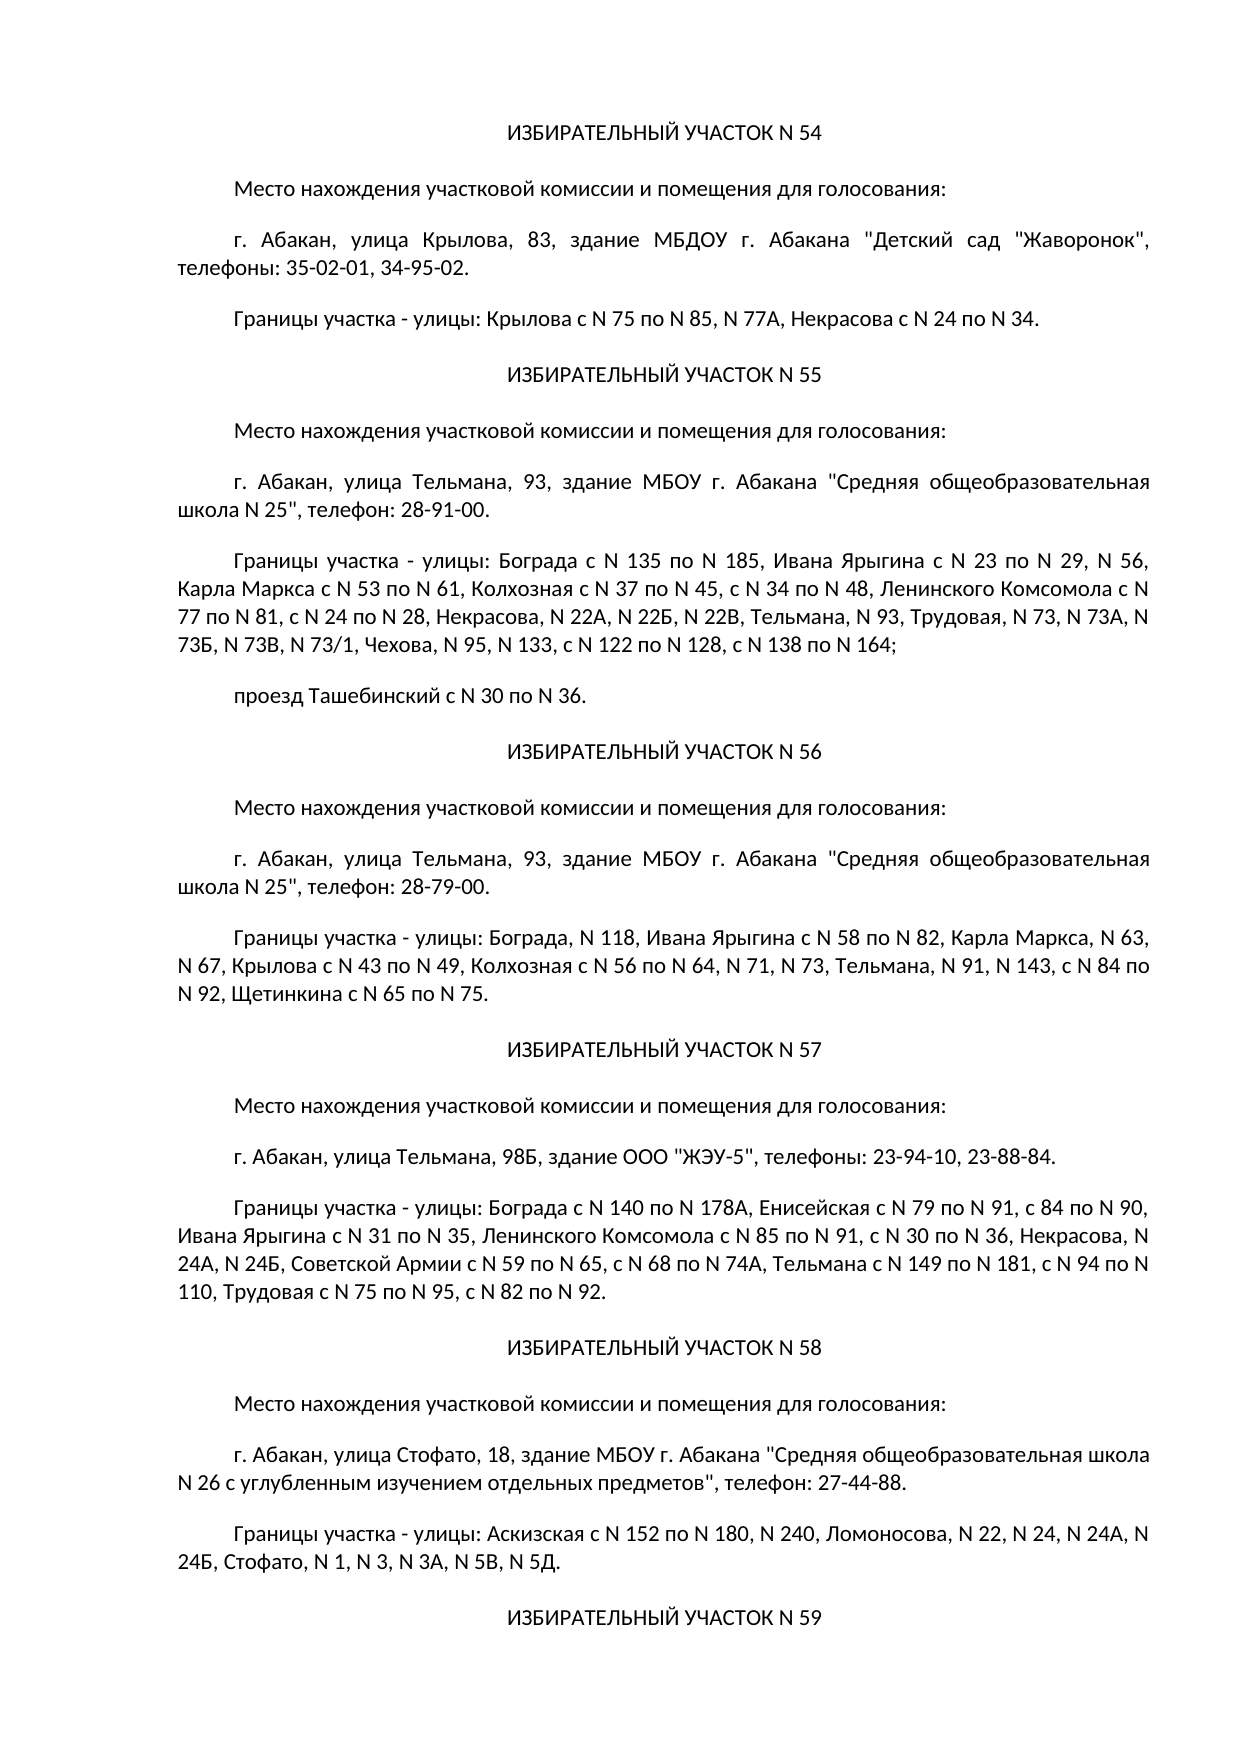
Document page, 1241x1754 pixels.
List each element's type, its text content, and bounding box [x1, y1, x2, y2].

text ИЗБИРАТЕЛЬНЫЙ УЧАСТОК N 56 [177, 737, 1152, 765]
text проезд Ташебинский с N 30 по N 36. [177, 681, 1152, 709]
text Границы участка - улицы: Бограда, N 118, Ивана Ярыгина с N 58 по N 82, Карла Маркса, N 63, N 67, Крылова с N 43 по N 49, Колхозная с N 56 по N 64, N 71, N 73, Тельмана, N 91, N 143, с N 84 по N 92, Щетинкина с N 65 по N 75. [177, 923, 1152, 1007]
text Границы участка - улицы: Аскизская с N 152 по N 180, N 240, Ломоносова, N 22, N 24, N 24А, N 24Б, Стофато, N 1, N 3, N 3А, N 5В, N 5Д. [177, 1519, 1152, 1575]
text г. Абакан, улица Тельмана, 98Б, здание ООО "ЖЭУ-5", телефоны: 23-94-10, 23-88-84. [177, 1142, 1152, 1170]
text г. Абакан, улица Тельмана, 93, здание МБОУ г. Абакана "Средняя общеобразовательная школа N 25", телефон: 28-91-00. [177, 467, 1152, 523]
text Место нахождения участковой комиссии и помещения для голосования: [177, 793, 1152, 821]
text Границы участка - улицы: Крылова с N 75 по N 85, N 77А, Некрасова с N 24 по N 34. [177, 304, 1152, 332]
text ИЗБИРАТЕЛЬНЫЙ УЧАСТОК N 57 [177, 1035, 1152, 1063]
text Место нахождения участковой комиссии и помещения для голосования: [177, 174, 1152, 202]
text г. Абакан, улица Тельмана, 93, здание МБОУ г. Абакана "Средняя общеобразовательная школа N 25", телефон: 28-79-00. [177, 844, 1152, 900]
text Место нахождения участковой комиссии и помещения для голосования: [177, 416, 1152, 444]
text ИЗБИРАТЕЛЬНЫЙ УЧАСТОК N 58 [177, 1333, 1152, 1361]
text Место нахождения участковой комиссии и помещения для голосования: [177, 1389, 1152, 1417]
text Место нахождения участковой комиссии и помещения для голосования: [177, 1091, 1152, 1119]
text ИЗБИРАТЕЛЬНЫЙ УЧАСТОК N 54 [177, 118, 1152, 146]
text ИЗБИРАТЕЛЬНЫЙ УЧАСТОК N 59 [177, 1603, 1152, 1631]
text Границы участка - улицы: Бограда с N 140 по N 178А, Енисейская с N 79 по N 91, с 84 по N 90, Ивана Ярыгина с N 31 по N 35, Ленинского Комсомола с N 85 по N 91, с N 30 по N 36, Некрасова, N 24А, N 24Б, Советской Армии с N 59 по N 65, с N 68 по N 74А, Тельмана с N 149 по N 181, с N 94 по N 110, Трудовая с N 75 по N 95, с N 82 по N 92. [177, 1193, 1152, 1305]
text г. Абакан, улица Стофато, 18, здание МБОУ г. Абакана "Средняя общеобразовательная школа N 26 с углубленным изучением отдельных предметов", телефон: 27-44-88. [177, 1440, 1152, 1496]
text ИЗБИРАТЕЛЬНЫЙ УЧАСТОК N 55 [177, 360, 1152, 388]
text г. Абакан, улица Крылова, 83, здание МБДОУ г. Абакана "Детский сад "Жаворонок", телефоны: 35-02-01, 34-95-02. [177, 225, 1152, 281]
text Границы участка - улицы: Бограда с N 135 по N 185, Ивана Ярыгина с N 23 по N 29, N 56, Карла Маркса с N 53 по N 61, Колхозная с N 37 по N 45, с N 34 по N 48, Ленинского Комсомола с N 77 по N 81, с N 24 по N 28, Некрасова, N 22А, N 22Б, N 22В, Тельмана, N 93, Трудовая, N 73, N 73А, N 73Б, N 73В, N 73/1, Чехова, N 95, N 133, с N 122 по N 128, с N 138 по N 164; [177, 546, 1152, 658]
